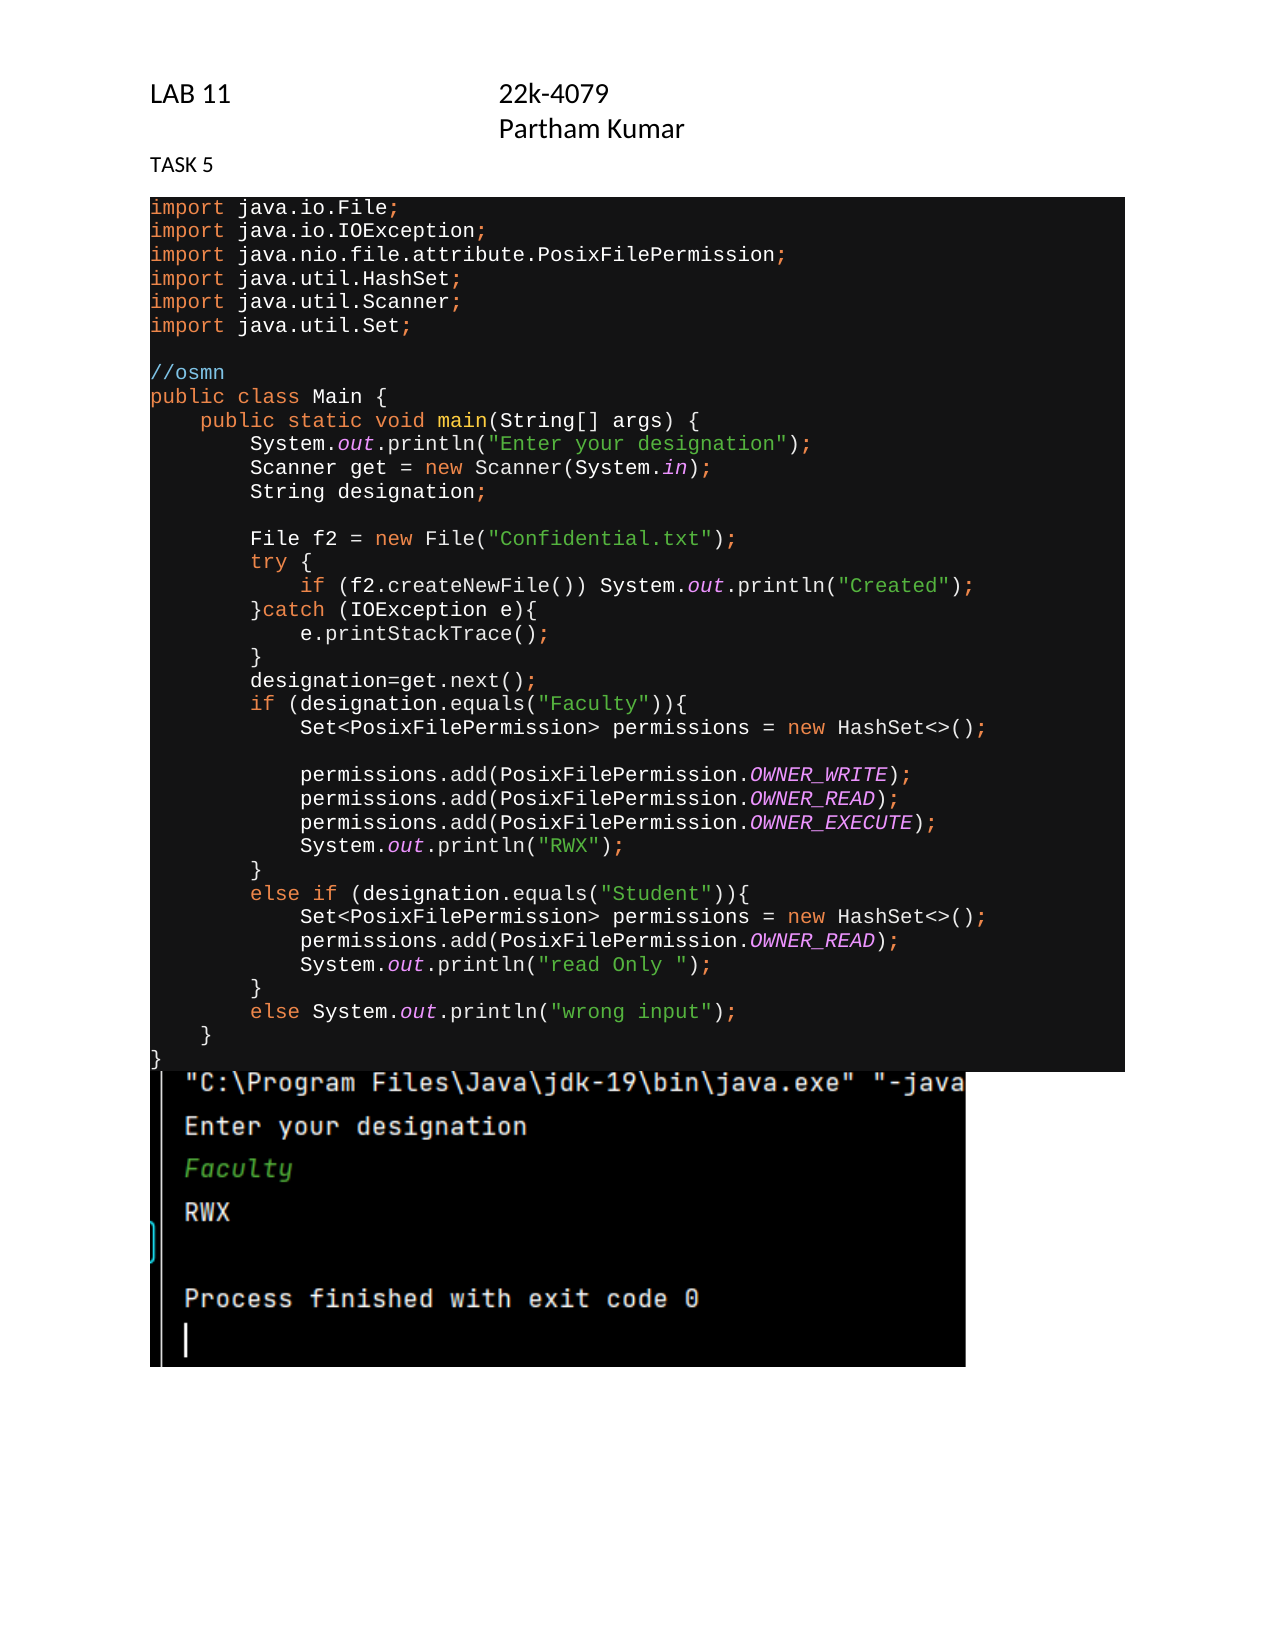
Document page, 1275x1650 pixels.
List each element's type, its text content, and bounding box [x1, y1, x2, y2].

text TASK 5 [150, 150, 1125, 178]
picture [150, 1071, 966, 1367]
text import java.io.File; import java.io.IOException; import java.nio.file.attribute.PosixFilePermission; import java.util.HashSet; import java.util.Scanner; import java.util.Set; //osmn public class Main { public static void main(String[] args) { System.out.println("Enter your designation"); Scanner get = new Scanner(System.in); String designation; File f2 = new File("Confidential.txt"); try { if (f2.createNewFile()) System.out.println("Created"); }catch (IOException e){ e.printStackTrace(); } designation=get.next(); if (designation.equals("Faculty")){ Set<PosixFilePermission> permissions = new HashSet<>(); permissions.add(PosixFilePermission.OWNER_WRITE); permissions.add(PosixFilePermission.OWNER_READ); permissions.add(PosixFilePermission.OWNER_EXECUTE); System.out.println("RWX"); } else if (designation.equals("Student")){ Set<PosixFilePermission> permissions = new HashSet<>(); permissions.add(PosixFilePermission.OWNER_READ); System.out.println("read Only "); } else System.out.println("wrong input"); } } [150, 197, 1125, 1072]
